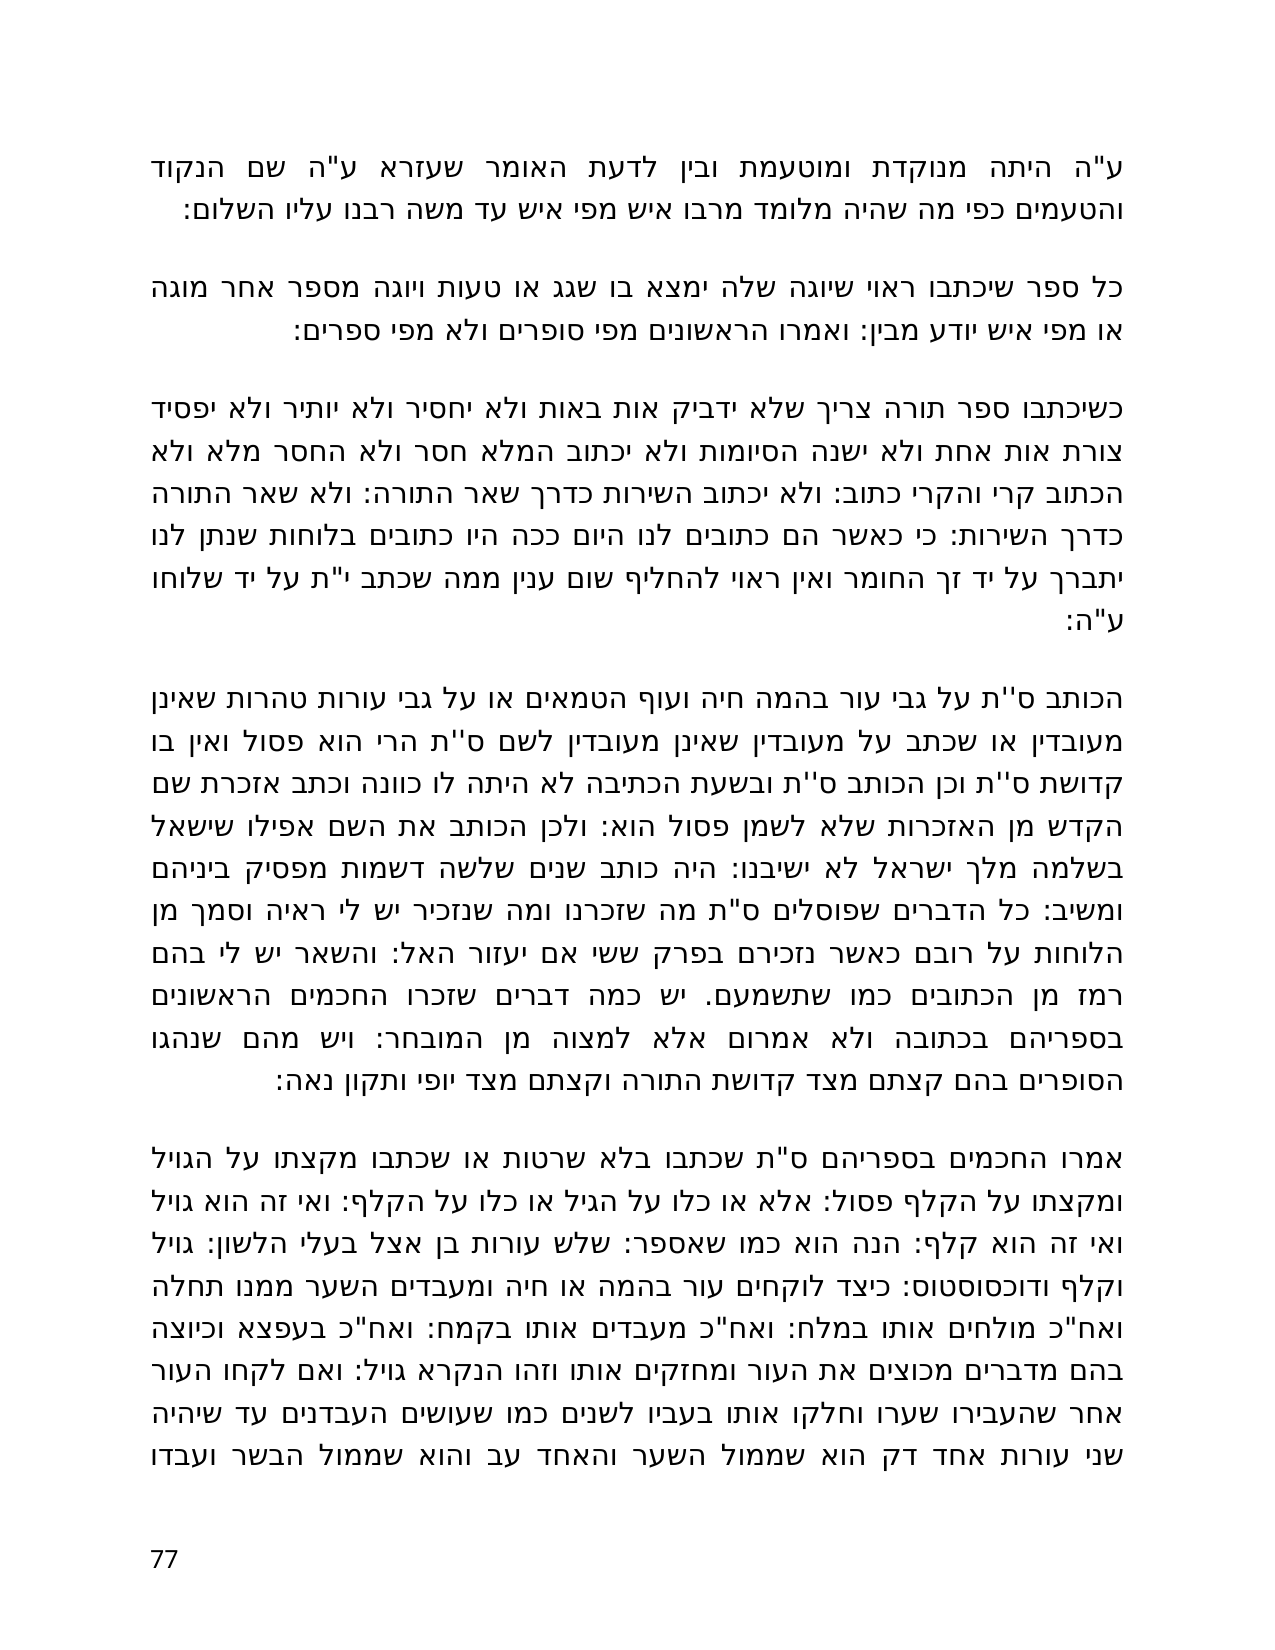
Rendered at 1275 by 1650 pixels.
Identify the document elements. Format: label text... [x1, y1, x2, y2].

text הכותב ס''ת על גבי עור בהמה חיה ועוף הטמאים או על גבי עורות טהרות שאינן מעובדין או שכתב על מעובדין שאינן מעובדין לשם ס''ת הרי הוא פסול ואין בו קדושת ס''ת וכן הכותב ס''ת ובשעת הכתיבה לא היתה לו כוונה וכתב אזכרת שם הקדש מן האזכרות שלא לשמן פסול הוא: ולכן הכותב את השם אפילו שישאל בשלמה מלך ישראל לא ישיבנו: היה כותב שנים שלשה דשמות מפסיק ביניהם ומשיב: כל הדברים שפוסלים ס"ת מה שזכרנו ומה שנזכיר יש לי ראיה וסמך מן הלוחות על רובם כאשר נזכירם בפרק ששי אם יעזור האל: והשאר יש לי בהם רמז מן הכתובים כמו שתשמעם. יש כמה דברים שזכרו החכמים הראשונים בספריהם בכתובה ולא אמרום אלא למצוה מן המובחר: ויש מהם שנהגו הסופרים בהם קצתם מצד קדושת התורה וקצתם מצד יופי ותקון נאה: [150, 682, 1125, 1097]
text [150, 1142, 1125, 1472]
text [150, 150, 1125, 226]
text כל ספר שיכתבו ראוי שיוגה שלה ימצא בו שגג או טעות ויוגה מספר אחר מוגה או מפי איש יודע מבין: ואמרו הראשונים מפי סופרים ולא מפי ספרים: [150, 271, 1125, 347]
text כשיכתבו ספר תורה צריך שלא ידביק אות באות ולא יחסיר ולא יותיר ולא יפסיד צורת אות אחת ולא ישנה הסיומות ולא יכתוב המלא חסר ולא החסר מלא ולא הכתוב קרי והקרי כתוב: ולא יכתוב השירות כדרך שאר התורה: ולא שאר התורה כדרך השירות: כי כאשר הם כתובים לנו היום ככה היו כתובים בלוחות שנתן לנו יתברך על יד זך החומר ואין ראוי להחליף שום ענין ממה שכתב י"ת על יד שלוחו ע"ה: [150, 391, 1125, 637]
